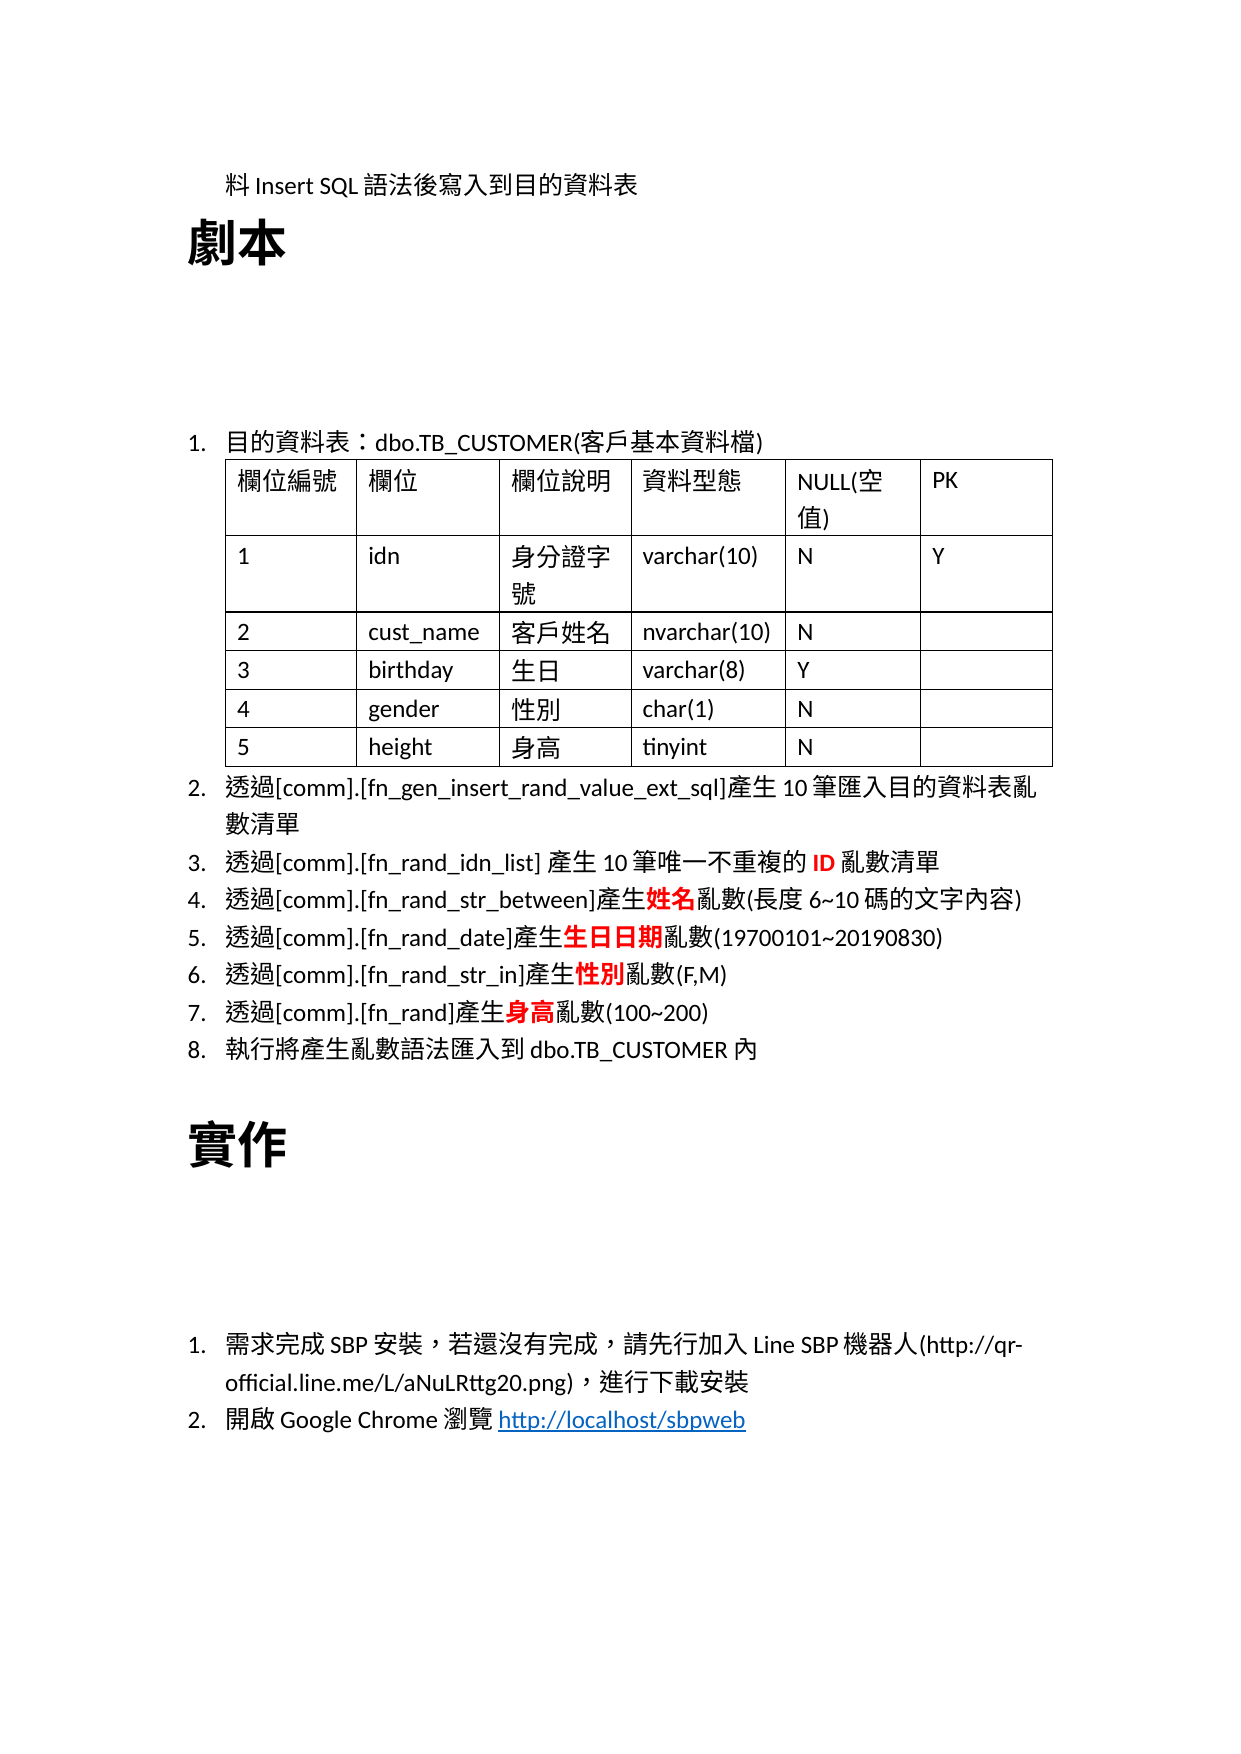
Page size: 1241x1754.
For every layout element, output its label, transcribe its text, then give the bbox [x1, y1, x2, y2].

list 透過[comm].[fn_rand_str_between]產生姓名亂數(長度6~10碼的文字內容) [187, 879, 1053, 917]
table_cell Y [786, 651, 920, 688]
table_cell 身分證字號 [500, 536, 631, 611]
table_cell varchar(10) [632, 536, 785, 611]
table_cell 生日 [500, 651, 631, 688]
table_cell gender [357, 690, 499, 727]
table_cell [921, 613, 1052, 650]
list 透過[comm].[fn_rand]產生身高亂數(100~200) [187, 992, 1053, 1029]
table_cell N [786, 690, 920, 727]
table_cell 4 [226, 690, 356, 727]
table_cell N [786, 728, 920, 766]
list 透過[comm].[fn_rand_str_in]產生性別亂數(F,M) [187, 954, 1053, 992]
list 透過[comm].[fn_rand_date]產生生日日期亂數(19700101~20190830) [187, 917, 1053, 954]
table_cell 身高 [500, 728, 631, 766]
list 目的資料表：dbo.TB_CUSTOMER(客戶基本資料檔) [187, 422, 1053, 459]
list 需求完成SBP安裝，若還沒有完成，請先行加入Line SBP機器人(http://qr-official.line.me/L/aNuLRttg20.png)，進行下載安裝 [187, 1324, 1053, 1399]
table_header 欄位編號 [226, 460, 356, 535]
table_header 欄位說明 [500, 460, 631, 535]
table_cell 5 [226, 728, 356, 766]
table_cell 3 [226, 651, 356, 688]
table_cell cust_name [357, 613, 499, 650]
table_cell birthday [357, 651, 499, 688]
list 執行將產生亂數語法匯入到dbo.TB_CUSTOMER內 [187, 1029, 1053, 1067]
subtitle 劇本 [187, 202, 1053, 277]
table_cell [921, 690, 1052, 727]
table_cell Y [921, 536, 1052, 611]
table_header PK [921, 460, 1052, 535]
table_cell N [786, 613, 920, 650]
table_header NULL(空值) [786, 460, 920, 535]
table_cell 1 [226, 536, 356, 611]
table_cell idn [357, 536, 499, 611]
table_cell height [357, 728, 499, 766]
subtitle 實作 [187, 1104, 1053, 1179]
table_cell N [786, 536, 920, 611]
table_cell char(1) [632, 690, 785, 727]
table_cell 客戶姓名 [500, 613, 631, 650]
table_cell tinyint [632, 728, 785, 766]
list 開啟Google Chrome瀏覽http://localhost/sbpweb [187, 1399, 1053, 1436]
table_cell nvarchar(10) [632, 613, 785, 650]
table_cell 性別 [500, 690, 631, 727]
table_cell [921, 728, 1052, 766]
table_cell [921, 651, 1052, 688]
table_header 資料型態 [632, 460, 785, 535]
table_cell 2 [226, 613, 356, 650]
table_cell varchar(8) [632, 651, 785, 688]
list 透過[comm].[fn_rand_idn_list] 產生10筆唯一不重複的ID亂數清單 [187, 842, 1053, 879]
list 透過[comm].[fn_gen_insert_rand_value_ext_sql]產生10筆匯入目的資料表亂數清單 [187, 767, 1053, 842]
table_header 欄位 [357, 460, 499, 535]
list 透過SQL Server Management Studio(SSMS)工具執行SQL Function 產生亂數資料Insert SQL語法後寫入到目的資料表 [187, 164, 1053, 202]
